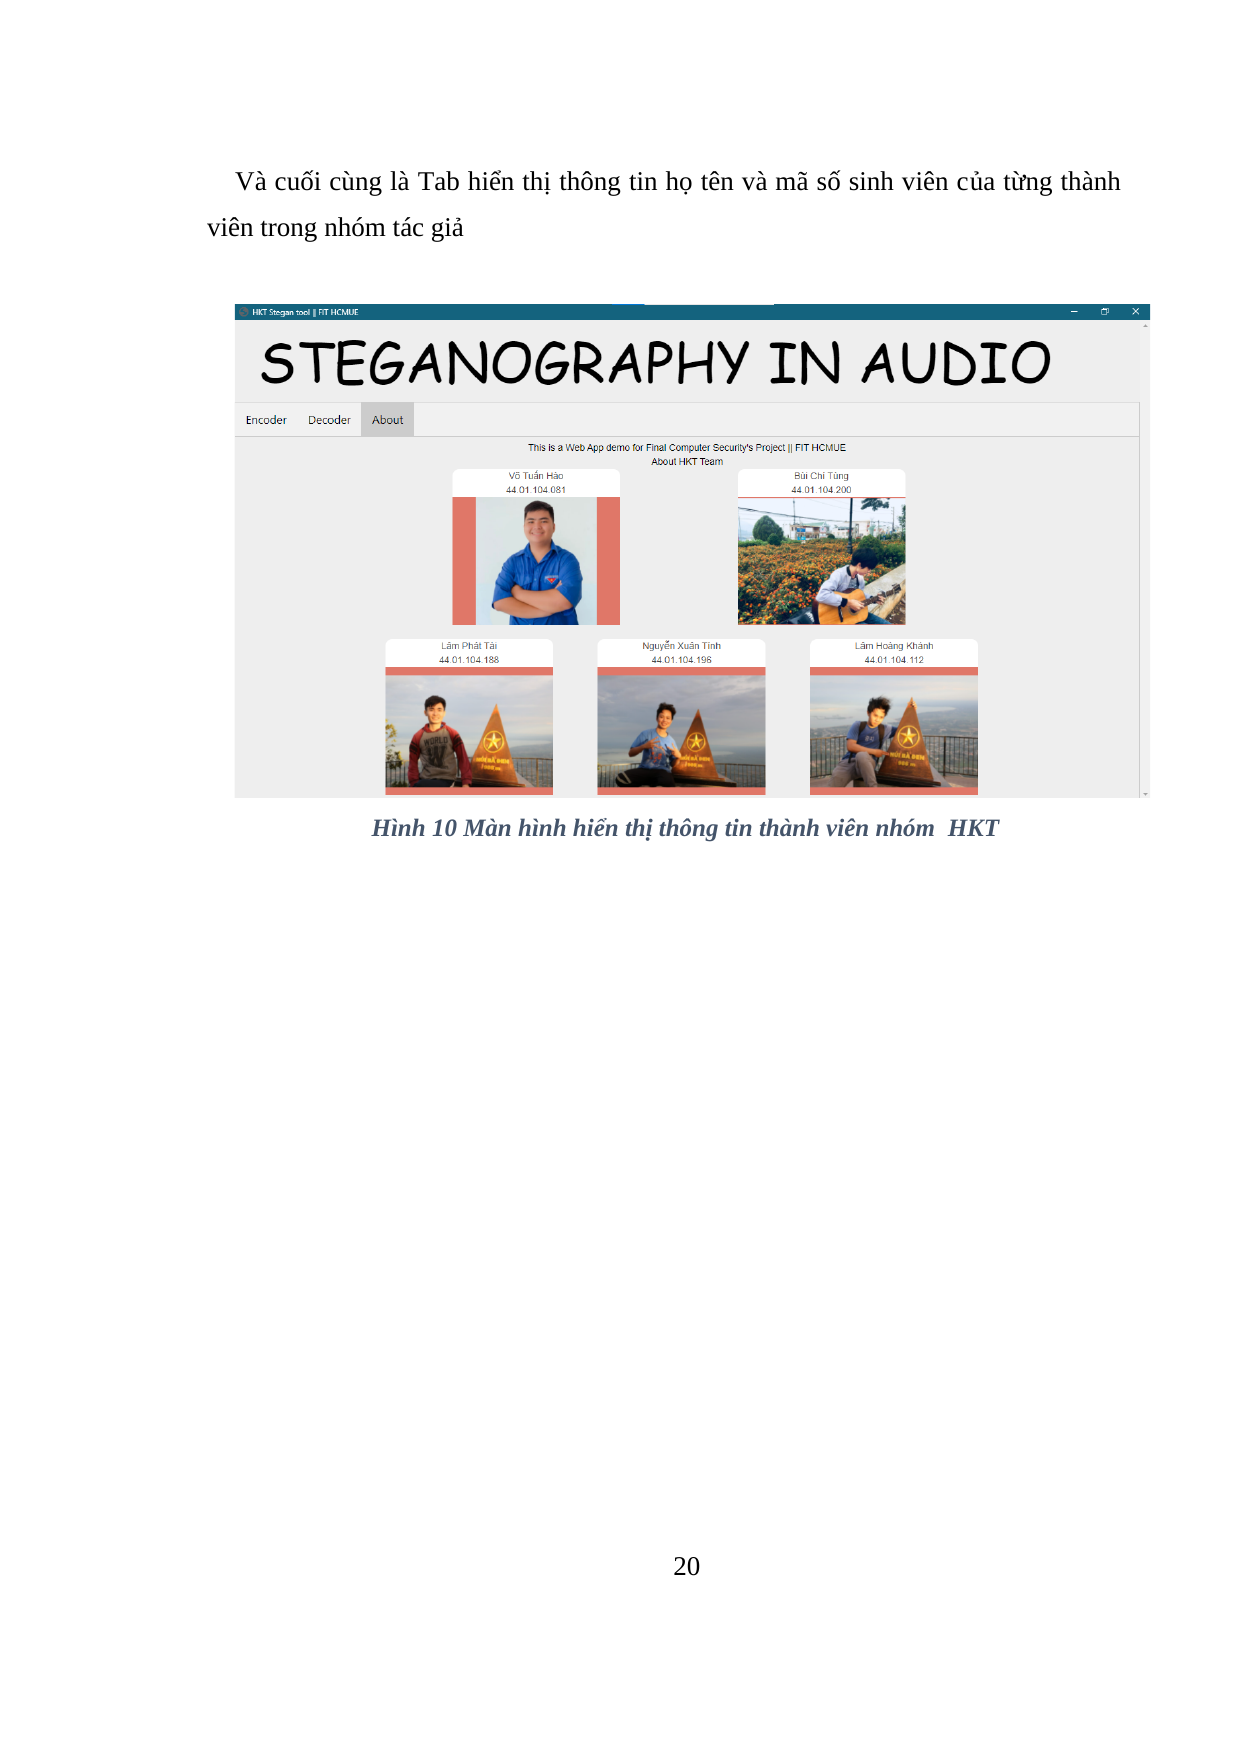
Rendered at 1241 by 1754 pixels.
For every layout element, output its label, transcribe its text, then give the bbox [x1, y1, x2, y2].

text Và cuối cùng là Tab hiển thị thông tin họ tên và mã số sinh viên của từng thành viên trong nhóm tác giả [207, 165, 1122, 243]
picture [234, 304, 1151, 798]
text Hình 10 Màn hình hiển thị thông tin thành viên nhóm HKT [207, 813, 1122, 842]
